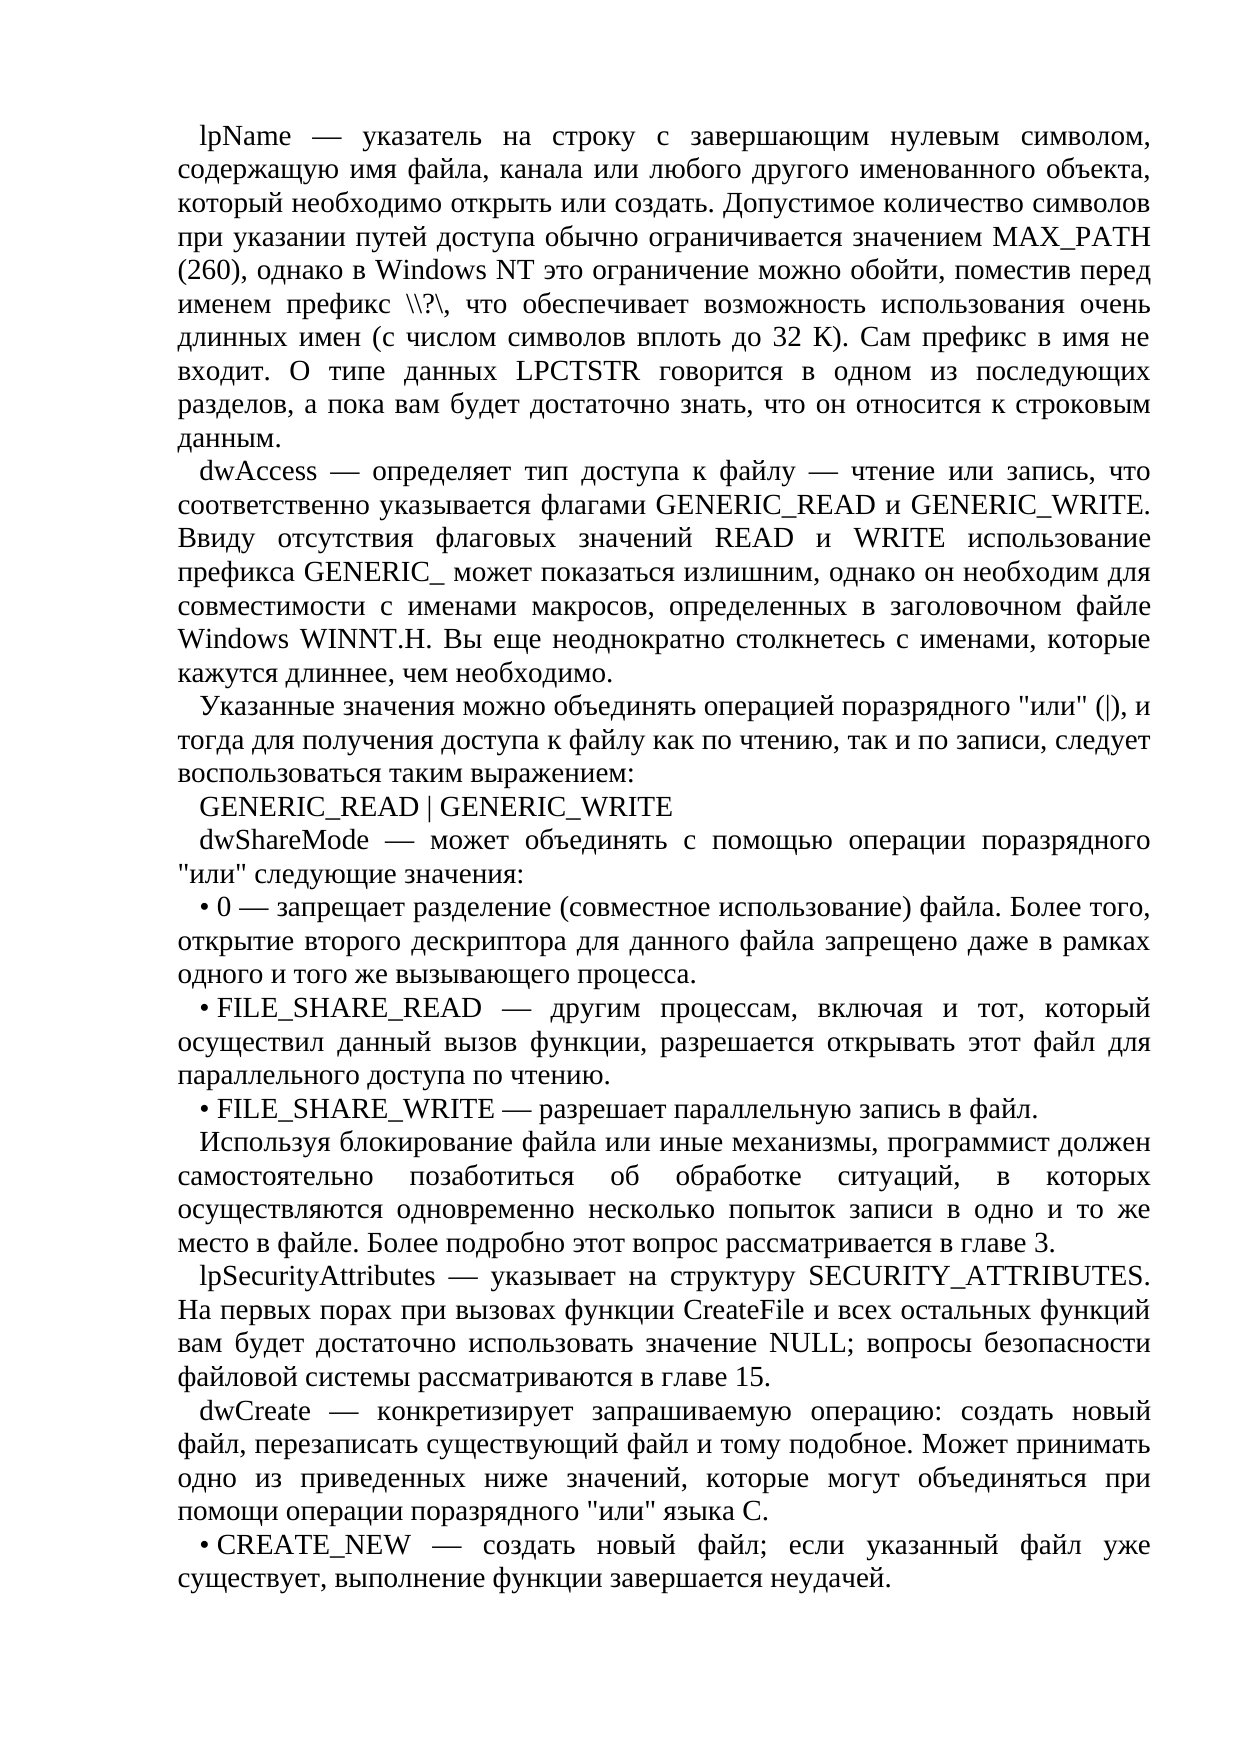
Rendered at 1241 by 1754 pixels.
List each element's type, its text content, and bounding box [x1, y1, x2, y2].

text dwShareMode — может объединять с помощью операции поразрядного "или" следующие значения: [177, 822, 1152, 889]
text • CREATE_NEW — создать новый файл; если указанный файл уже существует, выполнение функции завершается неудачей. [177, 1527, 1152, 1594]
text • FILE_SHARE_WRITE — разрешает параллельную запись в файл. [177, 1091, 1152, 1124]
text lpSecurityAttributes — указывает на структуру SECURITY_ATTRIBUTES. На первых порах при вызовах функции CreateFile и всех остальных функций вам будет достаточно использовать значение NULL; вопросы безопасности файловой системы рассматриваются в главе 15. [177, 1258, 1152, 1393]
text GENERIC_READ | GENERIC_WRITE [177, 789, 1152, 822]
text dwAccess — определяет тип доступа к файлу — чтение или запись, что соответственно указывается флагами GENERIC_READ и GENERIC_WRITE. Ввиду отсутствия флаговых значений READ и WRITE использование префикса GENERIC_ может показаться излишним, однако он необходим для совместимости с именами макросов, определенных в заголовочном файле Windows WINNT.H. Вы еще неоднократно столкнетесь с именами, которые кажутся длиннее, чем необходимо. [177, 453, 1152, 688]
text dwCreate — конкретизирует запрашиваемую операцию: создать новый файл, перезаписать существующий файл и тому подобное. Может принимать одно из приведенных ниже значений, которые могут объединяться при помощи операции поразрядного "или" языка С. [177, 1393, 1152, 1527]
text • 0 — запрещает разделение (совместное использование) файла. Более того, открытие второго дескриптора для данного файла запрещено даже в рамках одного и того же вызывающего процесса. [177, 889, 1152, 990]
text lpName — указатель на строку с завершающим нулевым символом, содержащую имя файла, канала или любого другого именованного объекта, который необходимо открыть или создать. Допустимое количество символов при указании путей доступа обычно ограничивается значением МАХ_РАТН (260), однако в Windows NT это ограничение можно обойти, поместив перед именем префикс \\?\, что обеспечивает возможность использования очень длинных имен (с числом символов вплоть до 32 К). Сам префикс в имя не входит. О типе данных LPCTSTR говорится в одном из последующих разделов, а пока вам будет достаточно знать, что он относится к строковым данным. [177, 118, 1152, 453]
text • FILE_SHARE_READ — другим процессам, включая и тот, который осуществил данный вызов функции, разрешается открывать этот файл для параллельного доступа по чтению. [177, 990, 1152, 1091]
text Используя блокирование файла или иные механизмы, программист должен самостоятельно позаботиться об обработке ситуаций, в которых осуществляются одновременно несколько попыток записи в одно и то же место в файле. Более подробно этот вопрос рассматривается в главе 3. [177, 1124, 1152, 1258]
text Указанные значения можно объединять операцией поразрядного "или" (|), и тогда для получения доступа к файлу как по чтению, так и по записи, следует воспользоваться таким выражением: [177, 688, 1152, 789]
